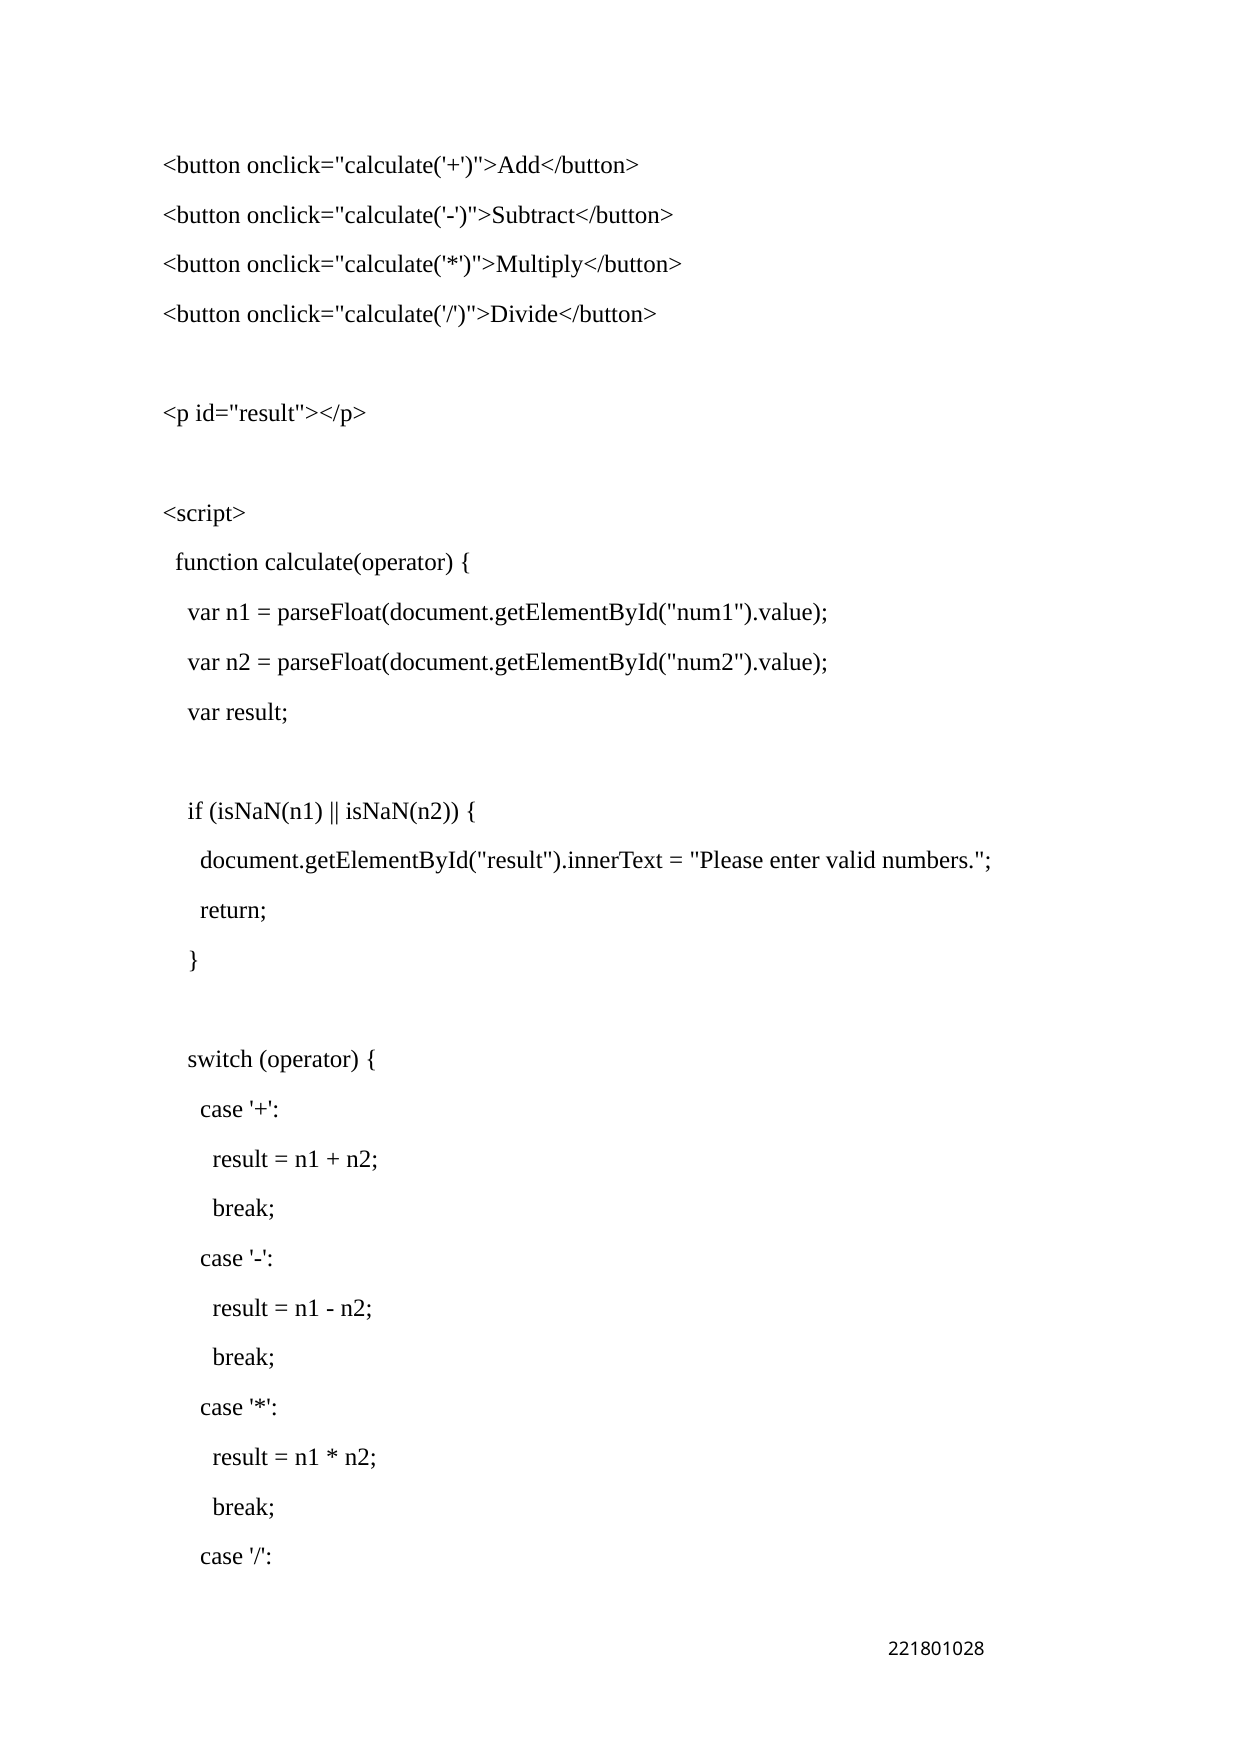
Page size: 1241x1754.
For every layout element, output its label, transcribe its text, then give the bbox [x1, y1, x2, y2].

text case '*': [150, 1392, 1090, 1421]
text <button onclick="calculate('-')">Subtract</button> [150, 200, 1090, 228]
text switch (operator) { [150, 1044, 1090, 1073]
text break; [150, 1193, 1090, 1222]
text <button onclick="calculate('*')">Multiply</button> [150, 249, 1090, 278]
text <script> [150, 498, 1090, 527]
text case '-': [150, 1243, 1090, 1272]
text <button onclick="calculate('/')">Divide</button> [150, 299, 1090, 328]
text <button onclick="calculate('+')">Add</button> [150, 150, 1090, 179]
text var result; [150, 697, 1090, 725]
text var n1 = parseFloat(document.getElementById("num1").value); [150, 597, 1090, 626]
text } [150, 945, 1090, 974]
text <p id="result"></p> [150, 398, 1090, 427]
text result = n1 * n2; [150, 1442, 1090, 1471]
text break; [150, 1342, 1090, 1371]
text case '/': [150, 1541, 1090, 1570]
text result = n1 - n2; [150, 1293, 1090, 1322]
text return; [150, 895, 1090, 924]
text document.getElementById("result").innerText = "Please enter valid numbers."; [150, 846, 1090, 874]
text break; [150, 1492, 1090, 1520]
text result = n1 + n2; [150, 1144, 1090, 1172]
text case '+': [150, 1094, 1090, 1123]
text if (isNaN(n1) || isNaN(n2)) { [150, 796, 1090, 825]
text function calculate(operator) { [150, 547, 1090, 576]
text var n2 = parseFloat(document.getElementById("num2").value); [150, 647, 1090, 676]
